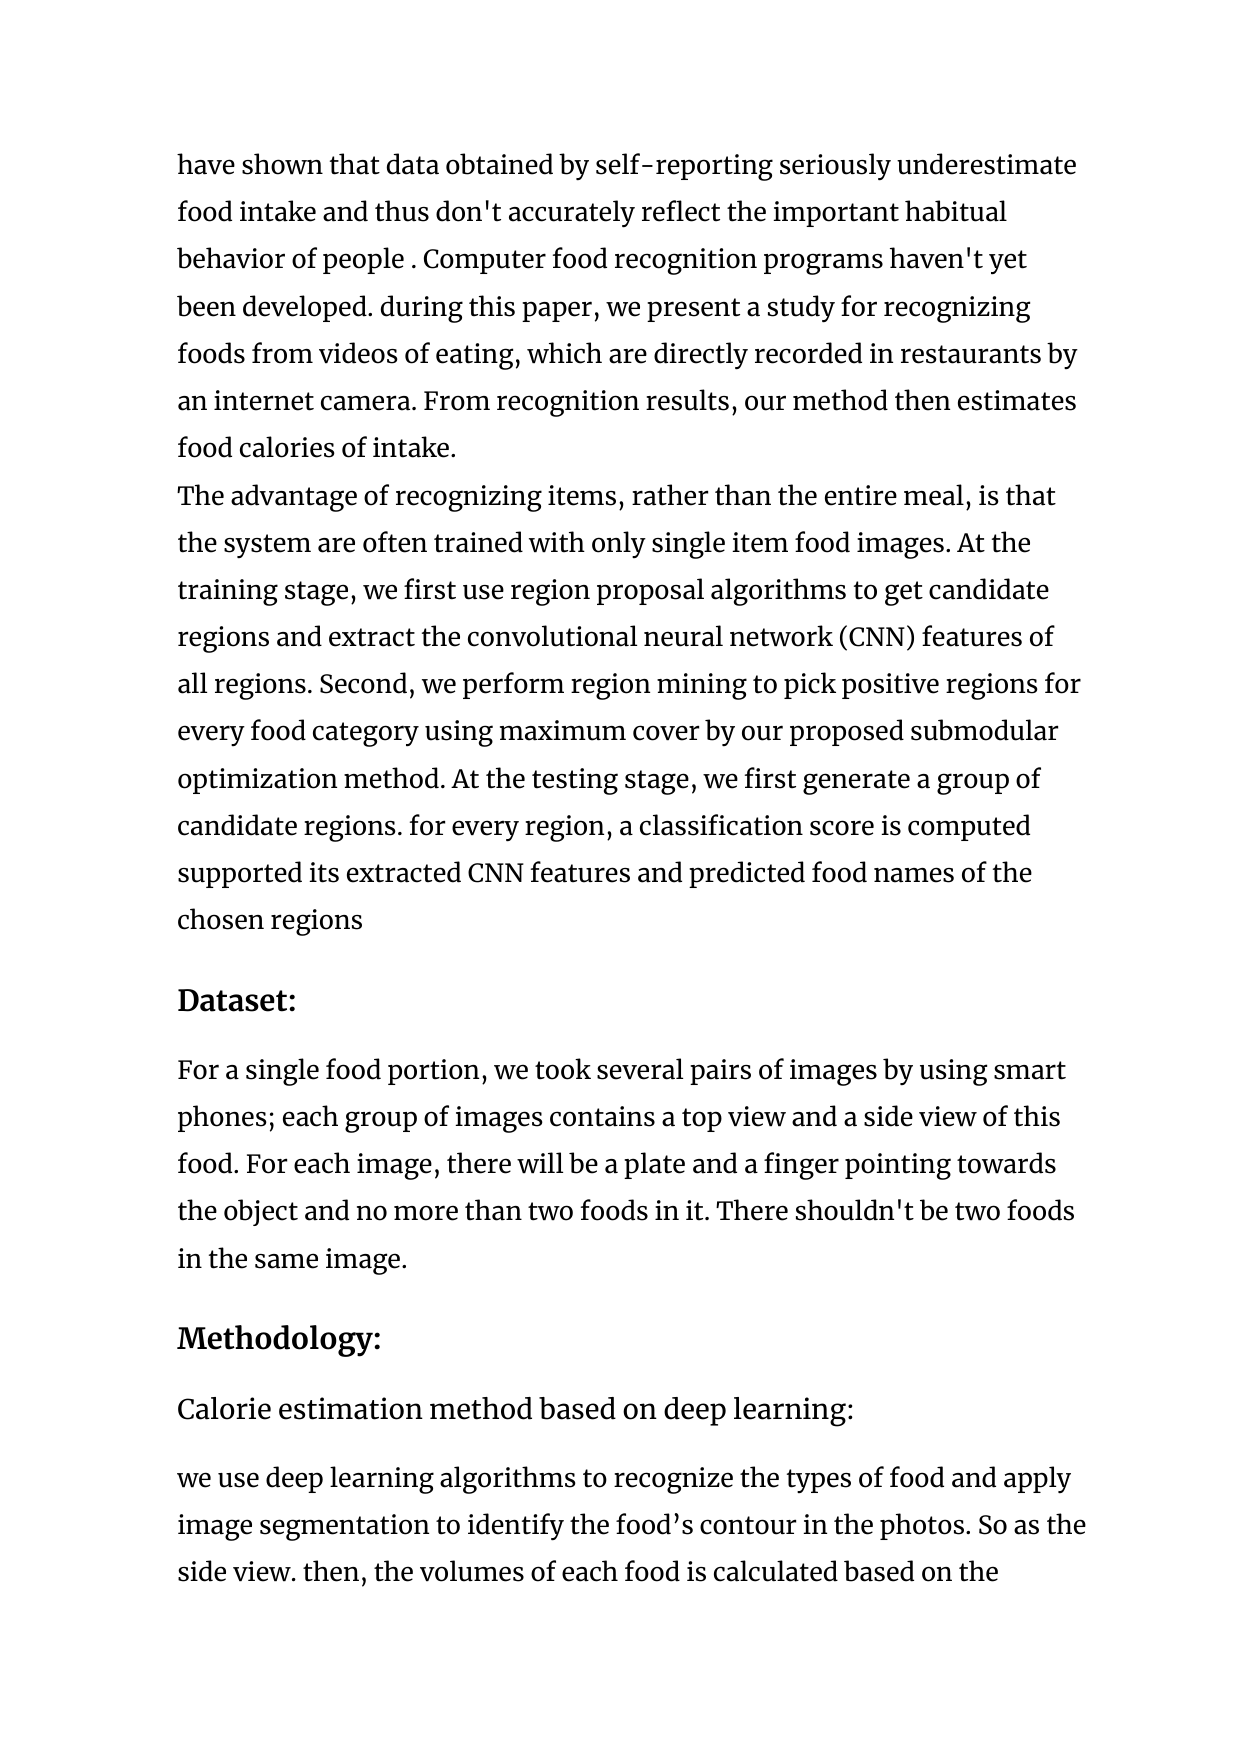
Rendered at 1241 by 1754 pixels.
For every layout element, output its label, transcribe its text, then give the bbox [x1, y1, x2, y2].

text Calorie estimation method based on deep learning: [177, 1393, 1090, 1427]
text Methodology: [177, 1321, 1090, 1357]
text The advantage of recognizing items, rather than the entire meal, is that the system are often trained with only single item food images. At the training stage, we first use region proposal algorithms to get candidate regions and extract the convolutional neural network (CNN) features of all regions. Second, we perform region mining to pick positive regions for every food category using maximum cover by our proposed submodular optimization method. At the testing stage, we first generate a group of candidate regions. for every region, a classification score is computed supported its extracted CNN features and predicted food names of the chosen regions [177, 480, 1090, 936]
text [177, 150, 1090, 464]
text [177, 1462, 1090, 1588]
text Dataset: [177, 982, 1090, 1019]
text For a single food portion, we took several pairs of images by using smart phones; each group of images contains a top view and a side view of this food. For each image, there will be a plate and a finger pointing towards the object and no more than two foods in it. There shouldn't be two foods in the same image. [177, 1055, 1090, 1275]
